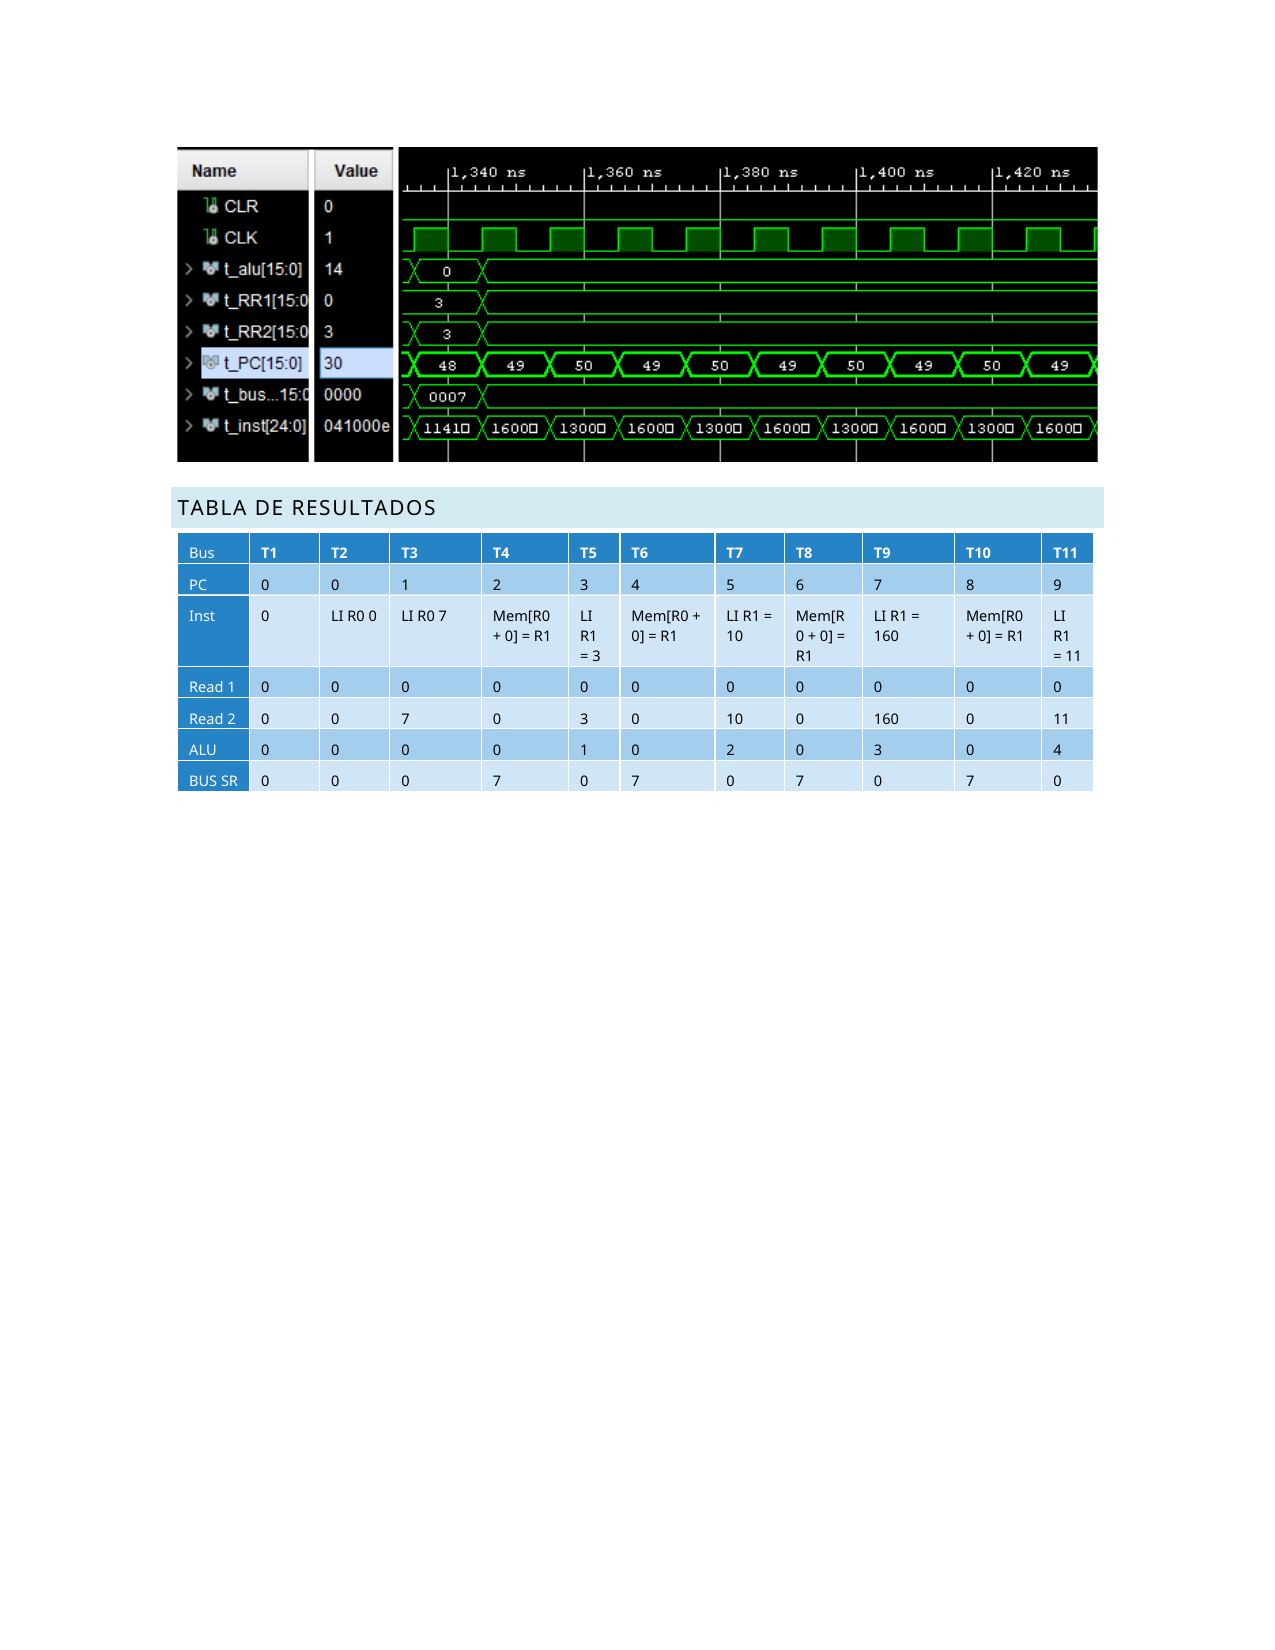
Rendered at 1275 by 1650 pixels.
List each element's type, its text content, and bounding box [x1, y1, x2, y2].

picture [177, 147, 1098, 462]
table_cell Inst [178, 596, 249, 666]
table_cell 0 [390, 761, 481, 791]
table_header T9 [863, 533, 954, 563]
table_cell BUS SR [178, 761, 249, 791]
table_header T7 [716, 533, 784, 563]
table_cell 0 [863, 667, 954, 697]
table_cell LI R1 = 160 [863, 596, 954, 666]
table_header T6 [621, 533, 714, 563]
table_cell Mem[R0 + 0] = R1 [955, 596, 1041, 666]
table_cell 0 [955, 729, 1041, 760]
table_cell 0 [320, 729, 389, 760]
table_cell 7 [482, 761, 568, 791]
table_cell 0 [716, 667, 784, 697]
table_cell 3 [569, 698, 619, 728]
table_cell 0 [482, 698, 568, 728]
table_cell 3 [569, 564, 619, 594]
table_cell 0 [320, 698, 389, 728]
table_cell 0 [390, 729, 481, 760]
table_cell LI R1 = 11 [1042, 596, 1093, 666]
table_cell Mem[R0 + 0] = R1 [785, 596, 862, 666]
table_header Bus [178, 533, 249, 563]
table_cell 0 [621, 667, 714, 697]
table_cell 0 [1042, 667, 1093, 697]
table_cell 9 [1042, 564, 1093, 594]
table_cell 0 [250, 564, 319, 594]
table_cell 0 [482, 667, 568, 697]
table_cell 0 [716, 761, 784, 791]
table_header T11 [1042, 533, 1093, 563]
table_header T10 [955, 533, 1041, 563]
table_cell 0 [482, 729, 568, 760]
table_cell 7 [390, 698, 481, 728]
subtitle Tabla de resultados [177, 493, 1098, 521]
table_cell PC [178, 564, 249, 594]
table_cell 0 [621, 729, 714, 760]
table_cell 0 [955, 698, 1041, 728]
table_cell 2 [716, 729, 784, 760]
table_cell 5 [716, 564, 784, 594]
table_cell 0 [863, 761, 954, 791]
table_cell Read 2 [178, 698, 249, 728]
table_cell 10 [716, 698, 784, 728]
table_header T1 [250, 533, 319, 563]
table_cell 0 [785, 698, 862, 728]
table_cell 0 [390, 667, 481, 697]
table_cell 7 [863, 564, 954, 594]
table_cell 0 [785, 667, 862, 697]
table_cell 1 [569, 729, 619, 760]
table_cell 0 [955, 667, 1041, 697]
table_header T8 [785, 533, 862, 563]
table_cell 0 [250, 667, 319, 697]
table_cell 0 [1042, 761, 1093, 791]
table_cell Mem[R0 + 0] = R1 [482, 596, 568, 666]
table_cell 0 [569, 761, 619, 791]
table_cell LI R0 0 [320, 596, 389, 666]
table_cell 6 [785, 564, 862, 594]
table_cell 0 [250, 761, 319, 791]
table_cell 0 [320, 667, 389, 697]
table_cell 4 [621, 564, 714, 594]
table_cell 0 [250, 596, 319, 666]
table_header T4 [482, 533, 568, 563]
table_cell LI R1 = 10 [716, 596, 784, 666]
table_cell 0 [320, 564, 389, 594]
table_cell 11 [1042, 698, 1093, 728]
table_cell Mem[R0 + 0] = R1 [621, 596, 714, 666]
table_cell 160 [863, 698, 954, 728]
table_cell 7 [785, 761, 862, 791]
table_cell 3 [863, 729, 954, 760]
table_header T5 [569, 533, 619, 563]
table_cell 2 [482, 564, 568, 594]
table_cell 0 [569, 667, 619, 697]
table_cell LI R0 7 [390, 596, 481, 666]
table_cell 1 [390, 564, 481, 594]
table_cell 8 [955, 564, 1041, 594]
table_cell 7 [621, 761, 714, 791]
table_cell 7 [955, 761, 1041, 791]
table_cell Read 1 [178, 667, 249, 697]
table_cell LI R1 = 3 [569, 596, 619, 666]
table_header T2 [320, 533, 389, 563]
table_cell 0 [785, 729, 862, 760]
table_cell 0 [250, 729, 319, 760]
table_cell 0 [250, 698, 319, 728]
table_header T3 [390, 533, 481, 563]
table_cell 4 [1042, 729, 1093, 760]
table_cell 0 [320, 761, 389, 791]
table_cell 0 [621, 698, 714, 728]
table_cell ALU [178, 729, 249, 760]
